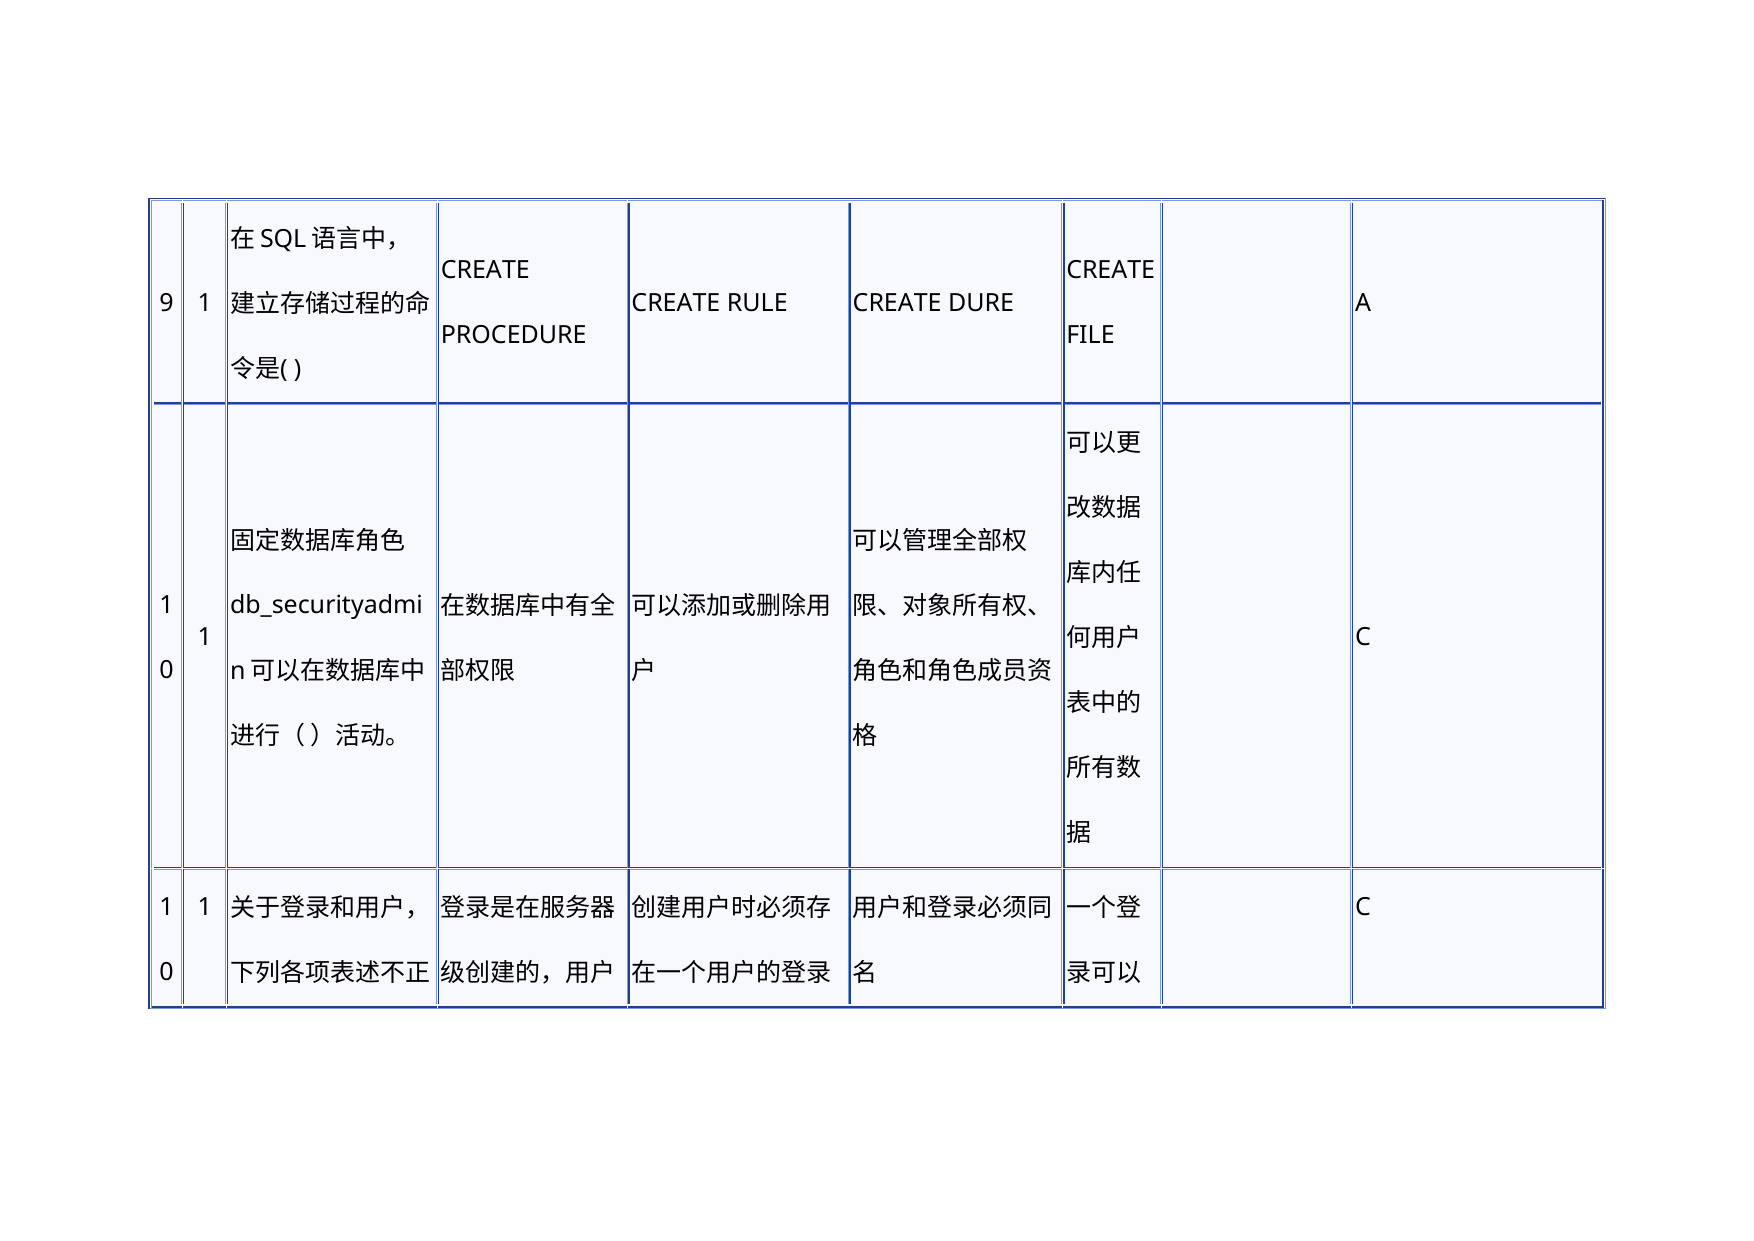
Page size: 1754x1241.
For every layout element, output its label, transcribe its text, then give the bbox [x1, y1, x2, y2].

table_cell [227, 870, 437, 1006]
table_cell A [1352, 201, 1602, 402]
table_cell 可以添加或删除用户 [630, 405, 848, 867]
table_cell C [1352, 867, 1604, 1006]
table_cell [1161, 870, 1352, 1006]
table_cell CREATE FILE [1063, 201, 1161, 402]
table_cell 10 [150, 867, 182, 1006]
table_cell CREATE DURE [849, 199, 1063, 402]
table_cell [438, 870, 628, 1006]
table_cell 可以更改数据库内任何用户表中的所有数据 [1065, 405, 1160, 867]
table_cell 9 [152, 201, 182, 402]
table_cell C [1353, 402, 1602, 867]
table_cell 1 [183, 870, 227, 1006]
table_cell [1161, 201, 1352, 402]
table_cell CREATE RULE [628, 201, 849, 402]
table_cell 在数据库中有全部权限 [439, 405, 627, 867]
table_cell 可以管理全部权限、对象所有权、角色和角色成员资格 [851, 405, 1061, 867]
table_cell 创建用户时必须存在一个用户的登录 [628, 870, 849, 1006]
table_cell CREATE PROCEDURE [438, 199, 628, 402]
table_cell 10 [152, 402, 181, 867]
table_cell 用户和登录必须同名 [849, 867, 1063, 1006]
table_cell [1163, 405, 1350, 867]
table_cell 在SQL语言中，建立存储过程的命令是( ) [227, 201, 437, 402]
table_cell 1 [184, 405, 225, 867]
table_cell 1 [183, 201, 227, 402]
table_cell 一个登录可以对应多个用户 [1063, 870, 1161, 1006]
table_cell 固定数据库角色db_securityadmin可以在数据库中进行（ ）活动。 [228, 405, 436, 867]
